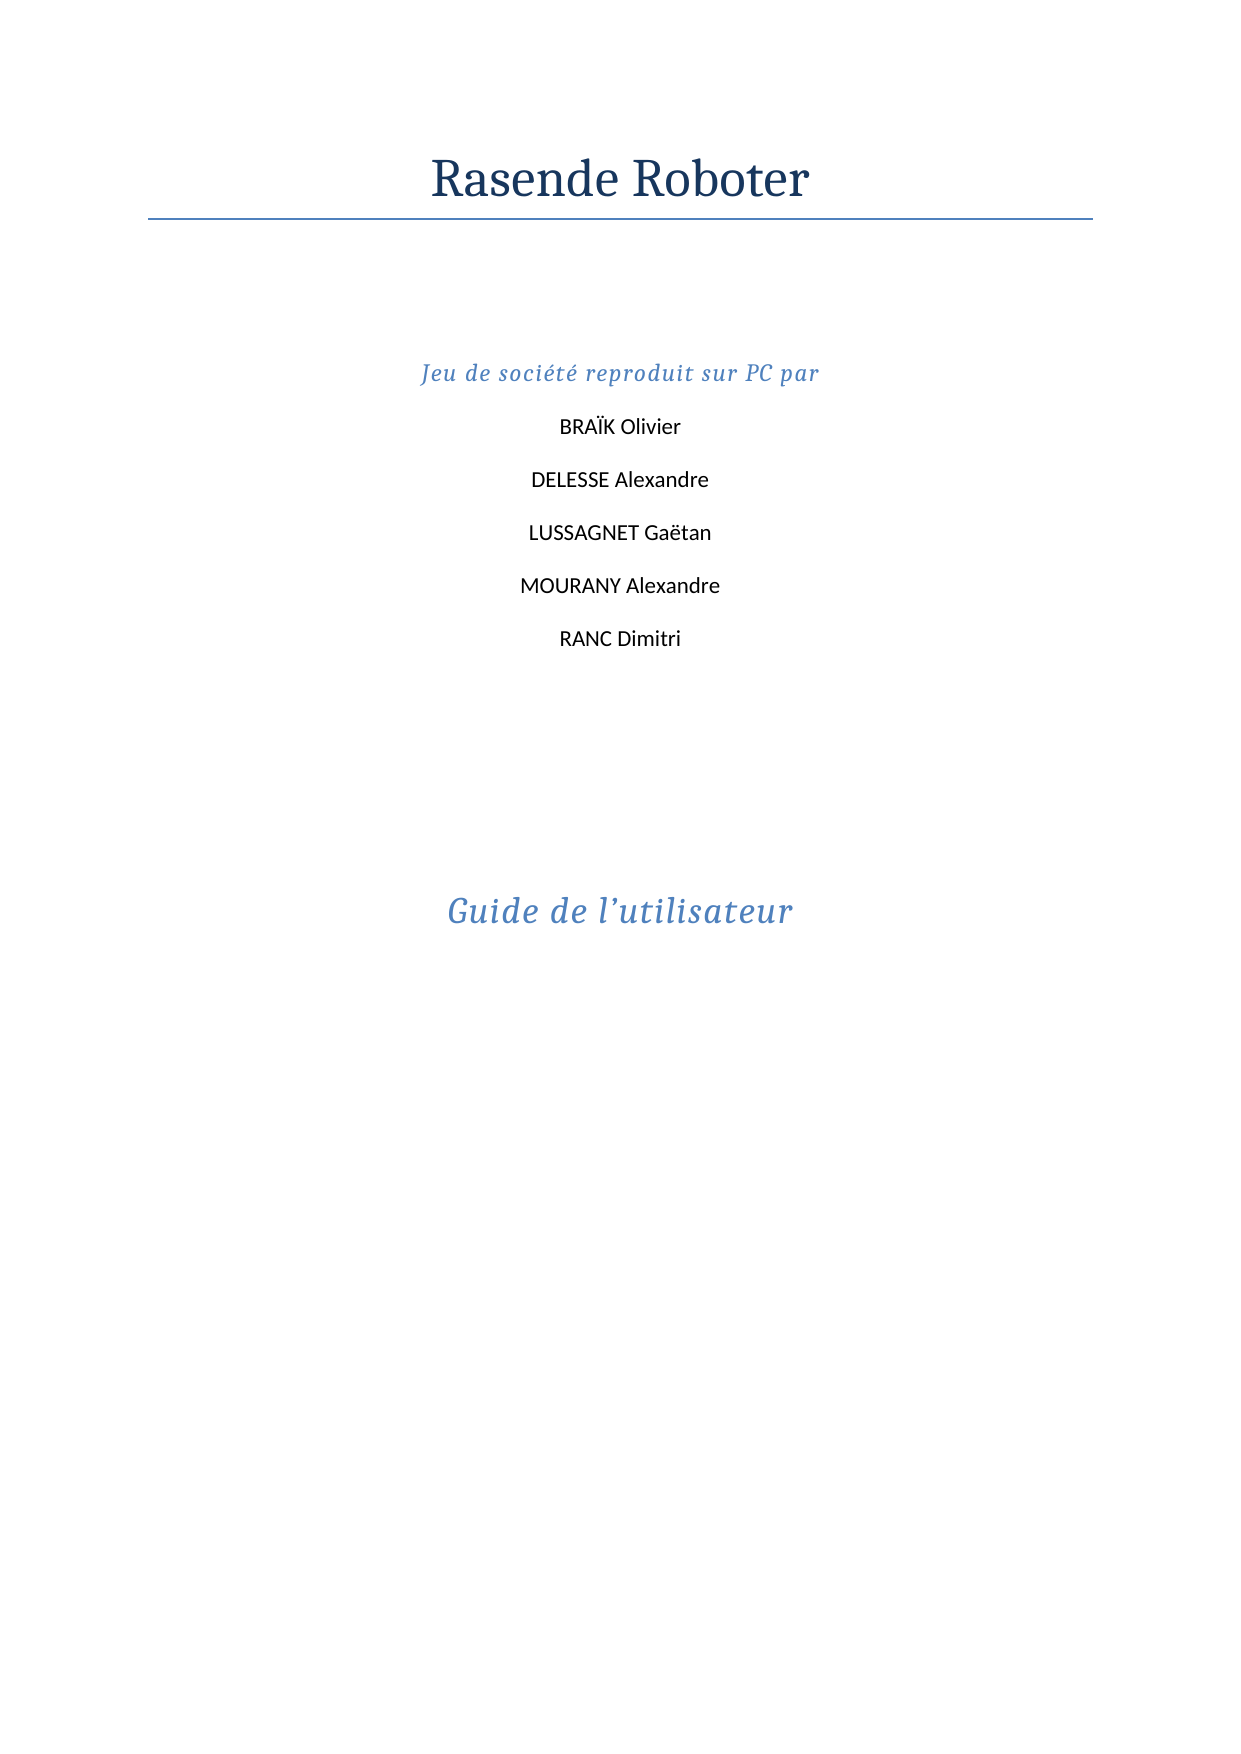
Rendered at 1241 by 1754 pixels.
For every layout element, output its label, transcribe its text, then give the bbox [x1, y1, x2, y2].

text RANC Dimitri [148, 624, 1093, 652]
text MOURANY Alexandre [148, 571, 1093, 599]
subtitle Jeu de société reproduit sur PC par [148, 358, 1093, 387]
text BRAÏK Olivier [148, 412, 1093, 440]
text LUSSAGNET Gaëtan [148, 518, 1093, 546]
text DELESSE Alexandre [148, 465, 1093, 493]
subtitle Guide de l’utilisateur [148, 889, 1093, 933]
title Rasende Roboter [148, 148, 1093, 218]
